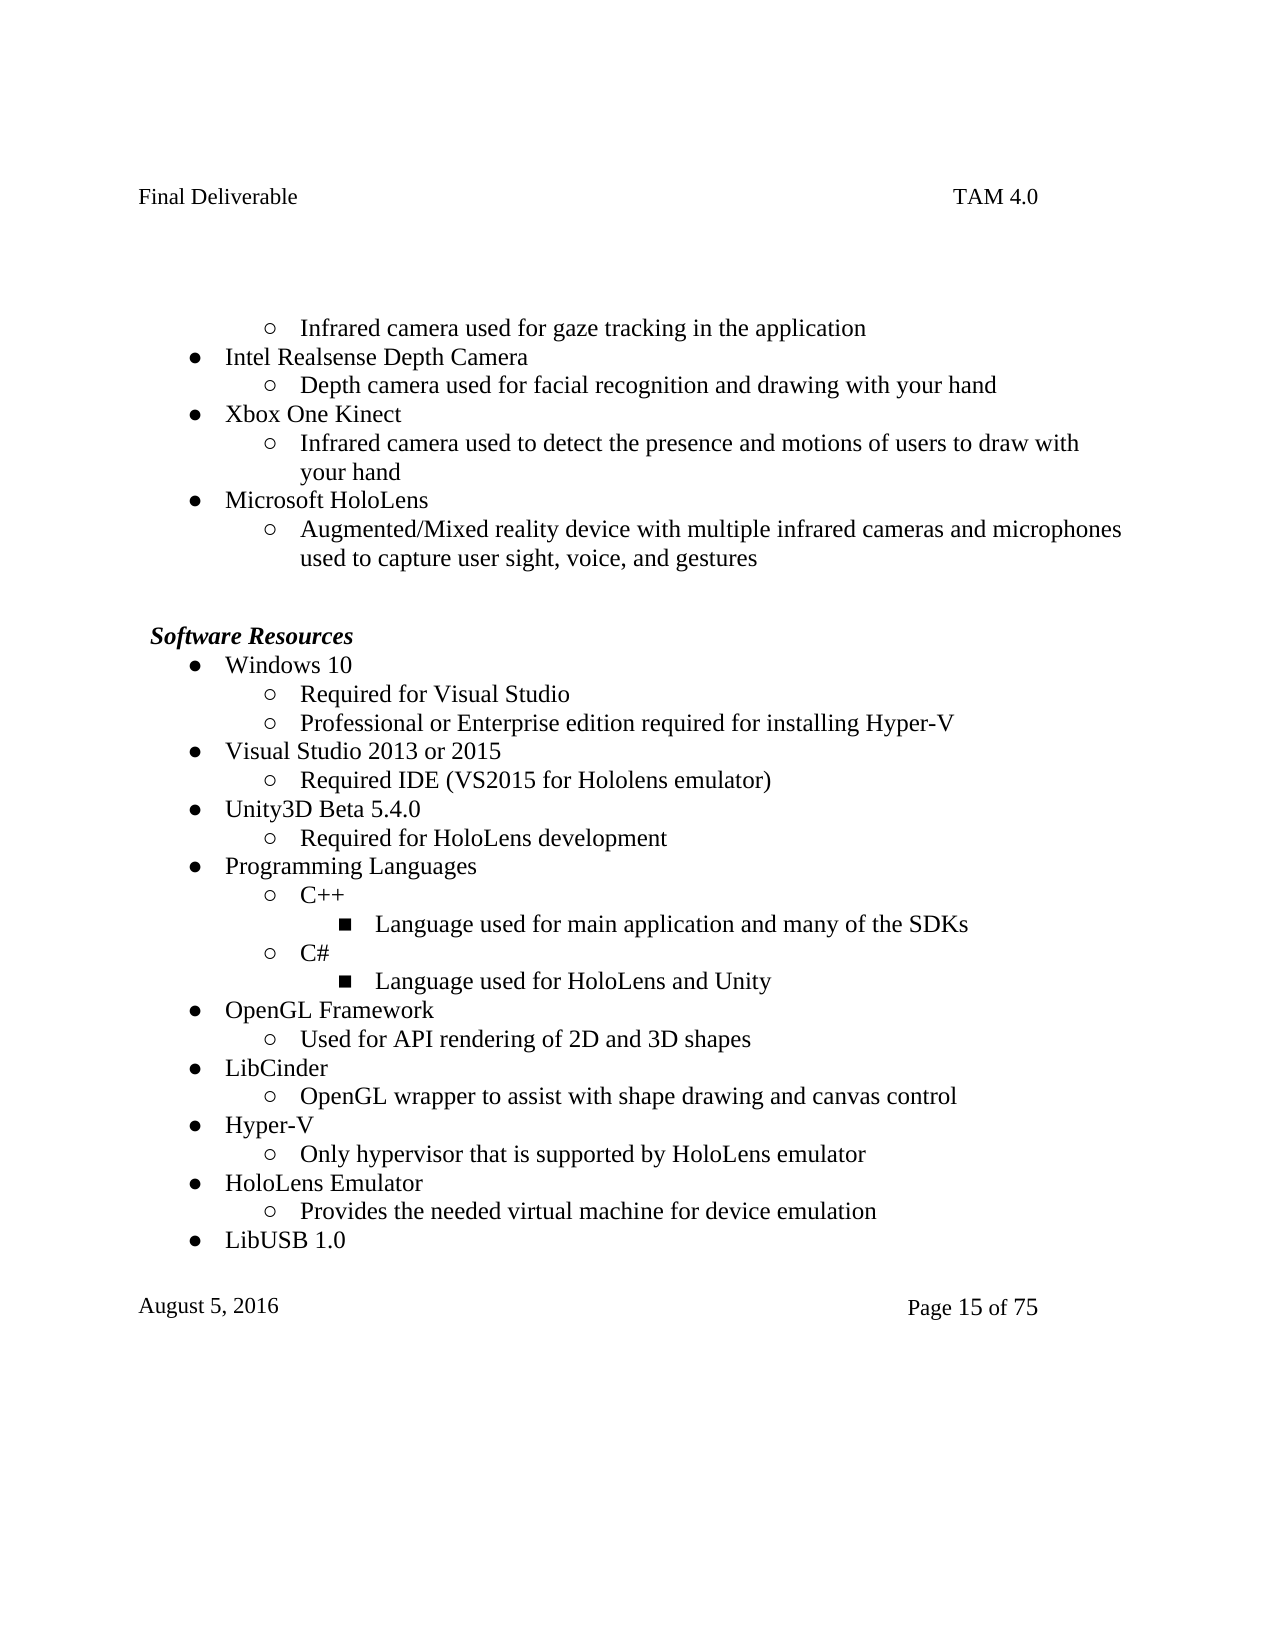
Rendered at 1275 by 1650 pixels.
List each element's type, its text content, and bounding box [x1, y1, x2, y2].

list Unity3D Beta 5.4.0 [187, 794, 1125, 823]
list Language used for main application and many of the SDKs [337, 909, 1125, 938]
list Language used for HoloLens and Unity [337, 966, 1125, 995]
list LibCinder [187, 1053, 1125, 1081]
list OpenGL wrapper to assist with shape drawing and canvas control [262, 1081, 1125, 1110]
list Intel Realsense Depth Camera [187, 342, 1125, 371]
list Augmented/Mixed reality device with multiple infrared cameras and microphones used to capture user sight, voice, and gestures [262, 514, 1125, 572]
list Hyper-V [187, 1110, 1125, 1139]
list OpenGL Framework [187, 995, 1125, 1024]
list Microsoft HoloLens [187, 486, 1125, 514]
list Windows 10 [187, 650, 1125, 679]
list Infrared camera used for gaze tracking in the application [262, 313, 1125, 342]
list Infrared camera used to detect the presence and motions of users to draw with your hand [262, 428, 1125, 486]
list HoloLens Emulator [187, 1168, 1125, 1196]
list Provides the needed virtual machine for device emulation [262, 1196, 1125, 1225]
list Required for HoloLens development [262, 823, 1125, 851]
list C# [262, 938, 1125, 966]
list Used for API rendering of 2D and 3D shapes [262, 1024, 1125, 1053]
subtitle Software Resources [150, 621, 1125, 650]
list Only hypervisor that is supported by HoloLens emulator [262, 1139, 1125, 1168]
list Required IDE (VS2015 for Hololens emulator) [262, 765, 1125, 794]
list Professional or Enterprise edition required for installing Hyper-V [262, 708, 1125, 736]
list Depth camera used for facial recognition and drawing with your hand [262, 371, 1125, 399]
list Programming Languages [187, 851, 1125, 880]
list Xbox One Kinect [187, 399, 1125, 428]
list C++ [262, 880, 1125, 909]
list LibUSB 1.0 [187, 1225, 1125, 1254]
list Required for Visual Studio [262, 679, 1125, 708]
list Visual Studio 2013 or 2015 [187, 736, 1125, 765]
